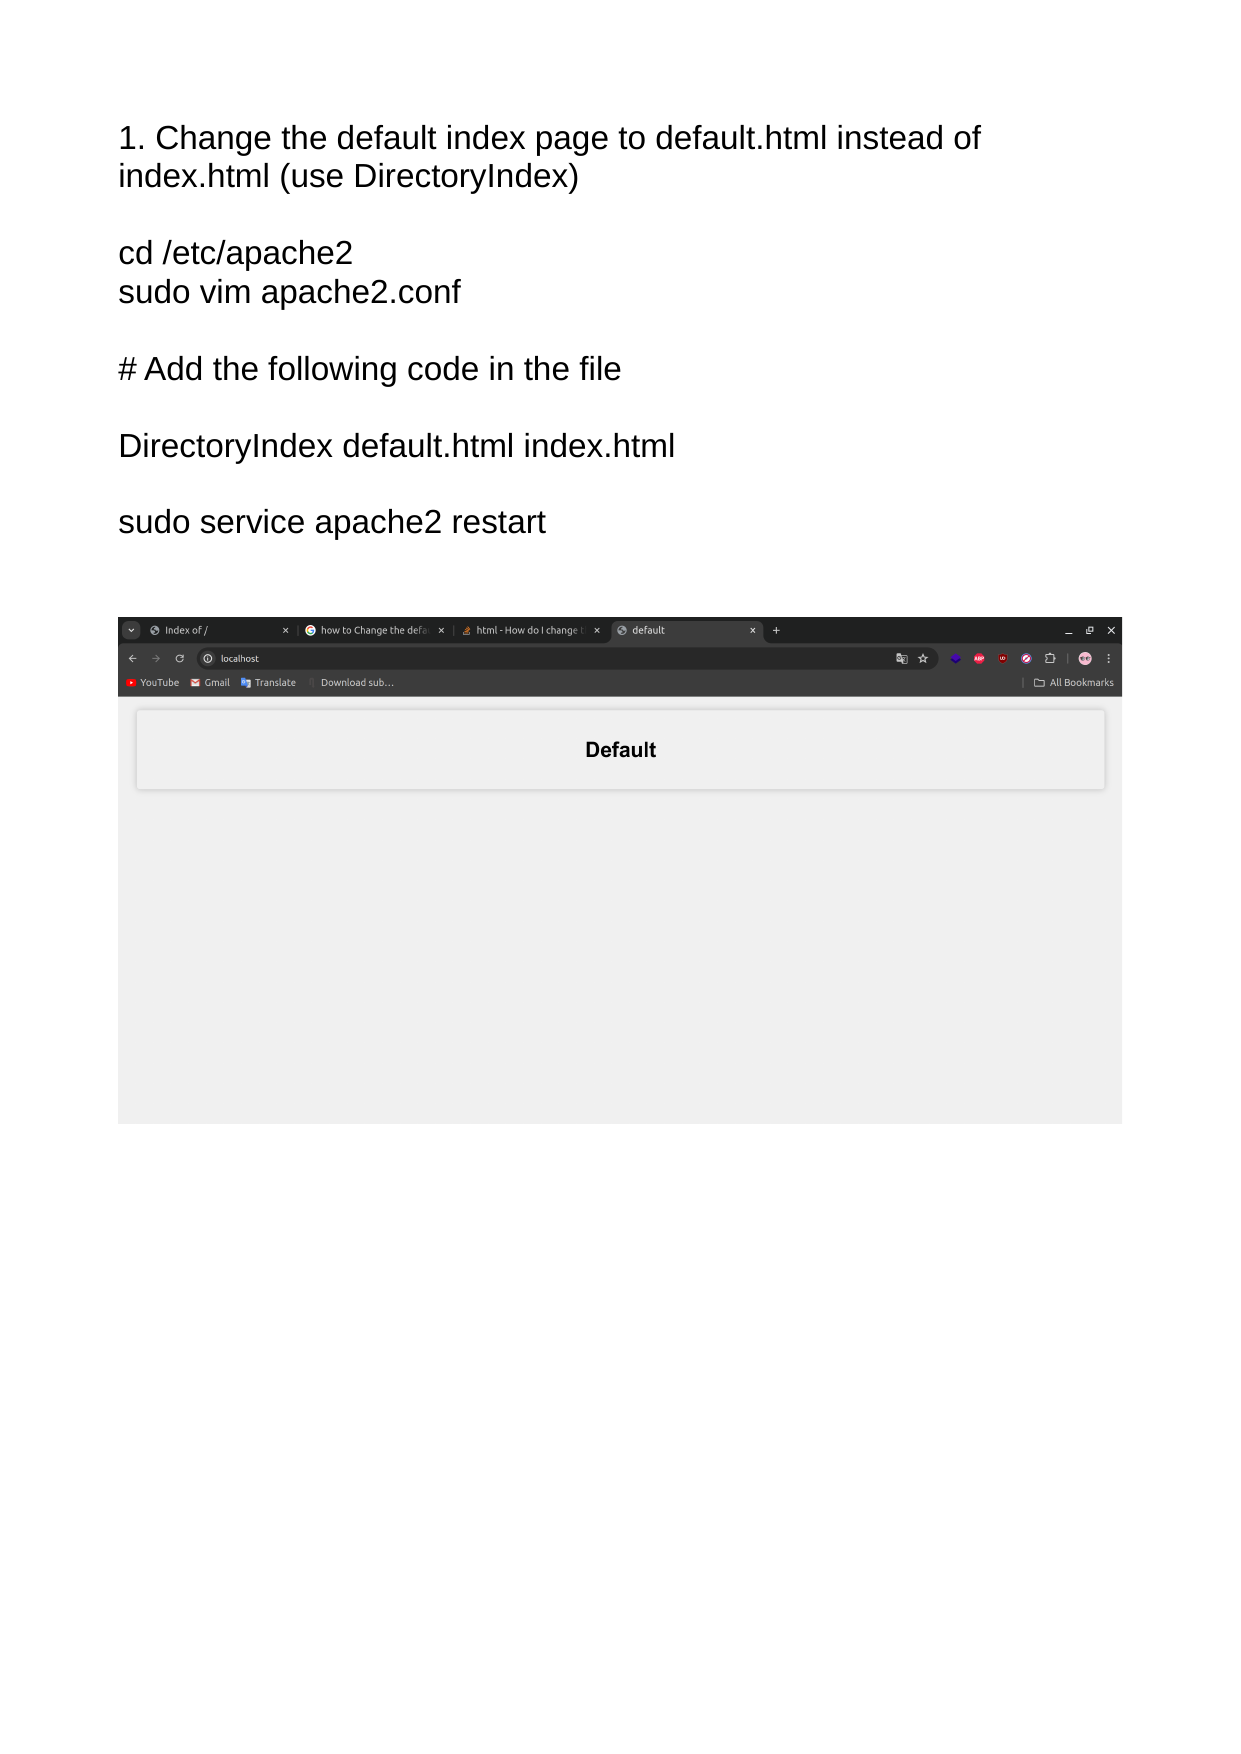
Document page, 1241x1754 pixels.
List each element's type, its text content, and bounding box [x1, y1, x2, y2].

text cd /etc/apache2 [118, 233, 1122, 272]
text sudo vim apache2.conf [118, 272, 1122, 310]
text 1. Change the default index page to default.html instead of index.html (use DirectoryIndex) [118, 118, 1122, 195]
text # Add the following code in the file [118, 349, 1122, 387]
picture [118, 617, 1123, 1124]
text DirectoryIndex default.html index.html [118, 426, 1122, 464]
text sudo service apache2 restart [118, 502, 1122, 541]
